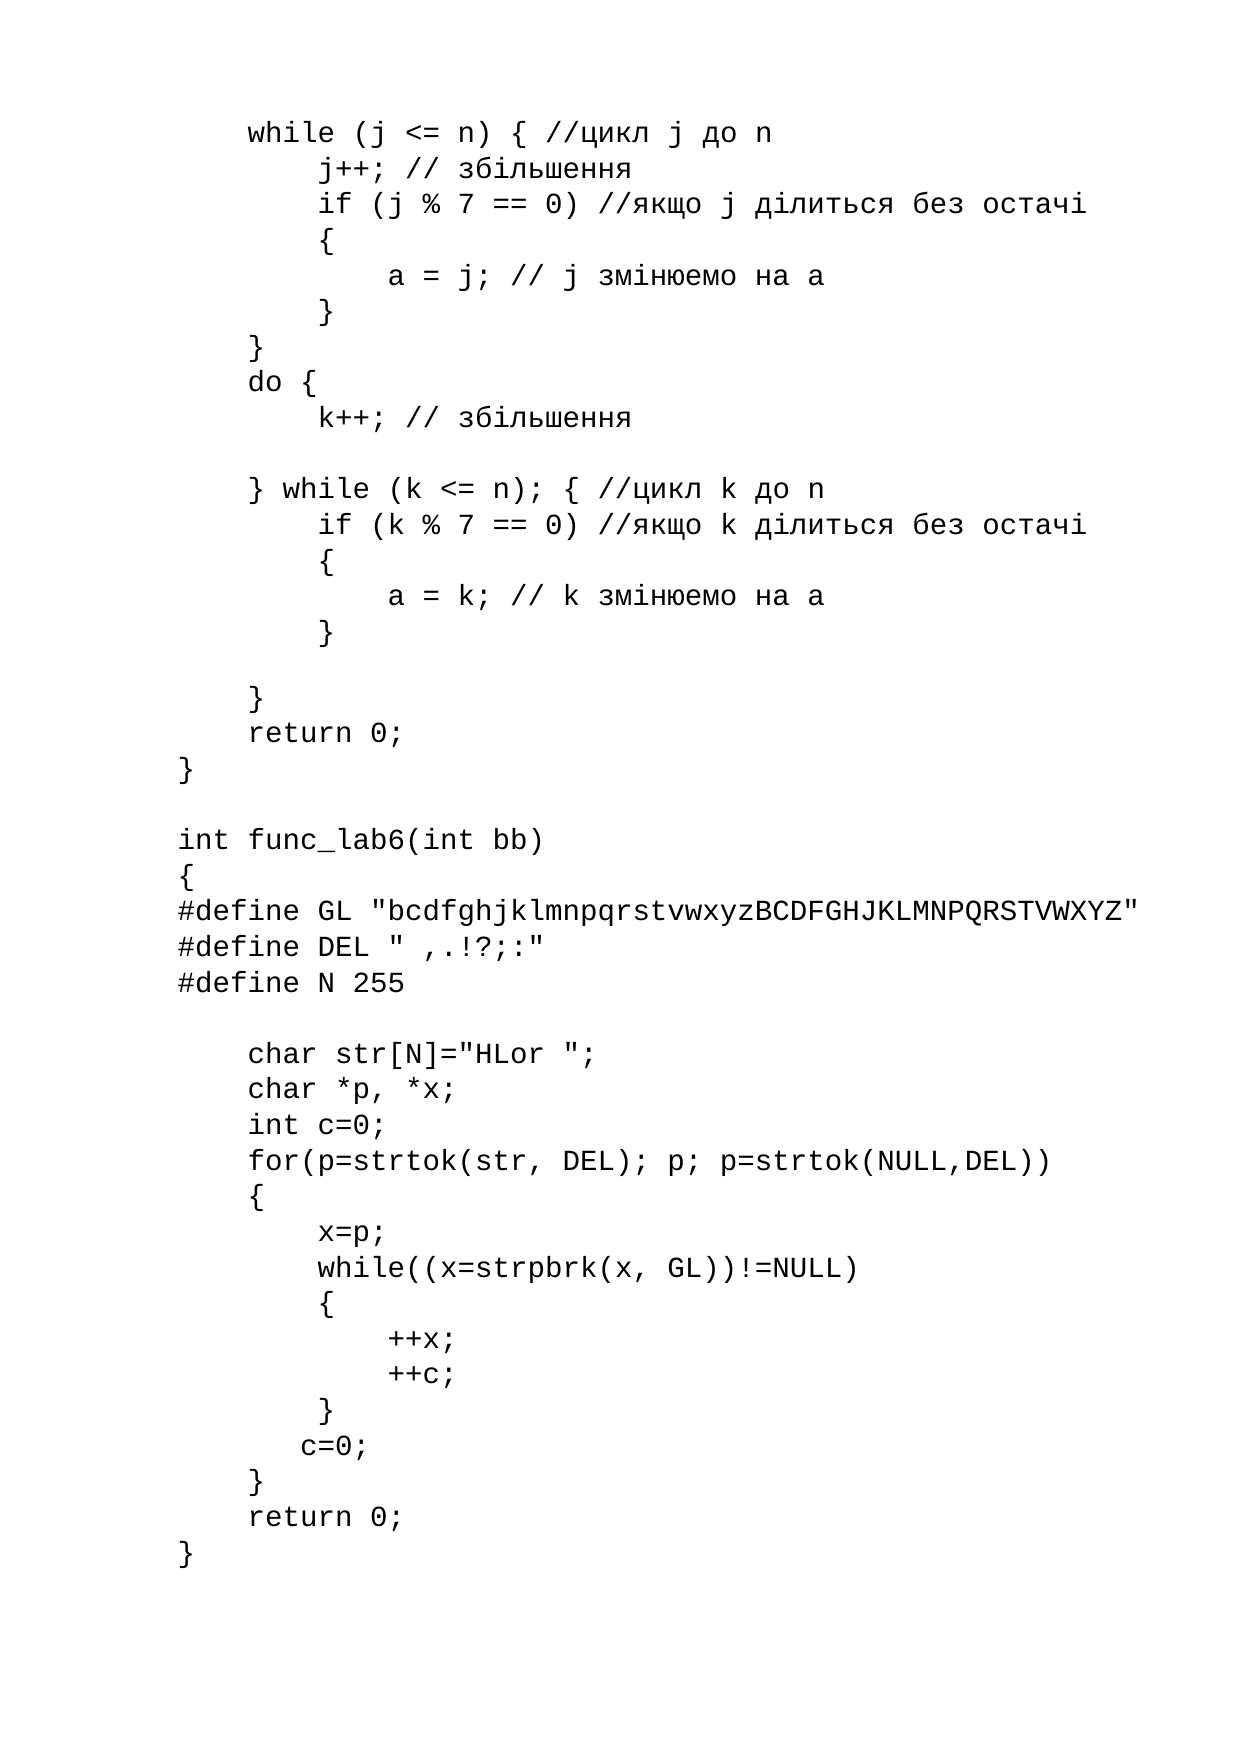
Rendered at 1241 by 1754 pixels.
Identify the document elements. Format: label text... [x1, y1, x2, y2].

text } [177, 1395, 1144, 1428]
text a = k; // k змінюемо на а [177, 581, 1144, 614]
text } [177, 617, 1144, 650]
text { [177, 861, 1144, 894]
text j++; // збільшення [177, 154, 1144, 187]
text while (j <= n) { //цикл j до n [177, 118, 1144, 151]
text { [177, 546, 1144, 579]
text ++x; [177, 1324, 1144, 1357]
text } [177, 332, 1144, 365]
text } [177, 683, 1144, 716]
text k++; // збільшення [177, 403, 1144, 436]
text ++c; [177, 1359, 1144, 1393]
text { [177, 1181, 1144, 1214]
text if (k % 7 == 0) //якщо k ділиться без остачі [177, 510, 1144, 543]
text while((x=strpbrk(x, GL))!=NULL) [177, 1253, 1144, 1286]
text { [177, 1288, 1144, 1321]
text return 0; [177, 718, 1144, 751]
text char str[N]="HLor "; [177, 1039, 1144, 1072]
text c=0; [177, 1431, 1144, 1464]
text } [177, 754, 1144, 787]
text #define GL "bcdfghjklmnpqrstvwxyzBCDFGHJKLMNPQRSTVWXYZ" [177, 896, 1144, 929]
text } [177, 296, 1144, 329]
text a = j; // j змінюемо на а [177, 261, 1144, 294]
text int func_lab6(int bb) [177, 825, 1144, 858]
text if (j % 7 == 0) //якщо j ділиться без остачі [177, 189, 1144, 222]
text } while (k <= n); { //цикл k до n [177, 474, 1144, 507]
text } [177, 1466, 1144, 1499]
text #define DEL " ,.!?;:" [177, 932, 1144, 965]
text x=p; [177, 1217, 1144, 1250]
text int c=0; [177, 1110, 1144, 1143]
text #define N 255 [177, 968, 1144, 1001]
text return 0; [177, 1502, 1144, 1535]
text do { [177, 367, 1144, 401]
text { [177, 225, 1144, 258]
text for(p=strtok(str, DEL); p; p=strtok(NULL,DEL)) [177, 1146, 1144, 1179]
text } [177, 1538, 1144, 1571]
text char *p, *x; [177, 1074, 1144, 1108]
